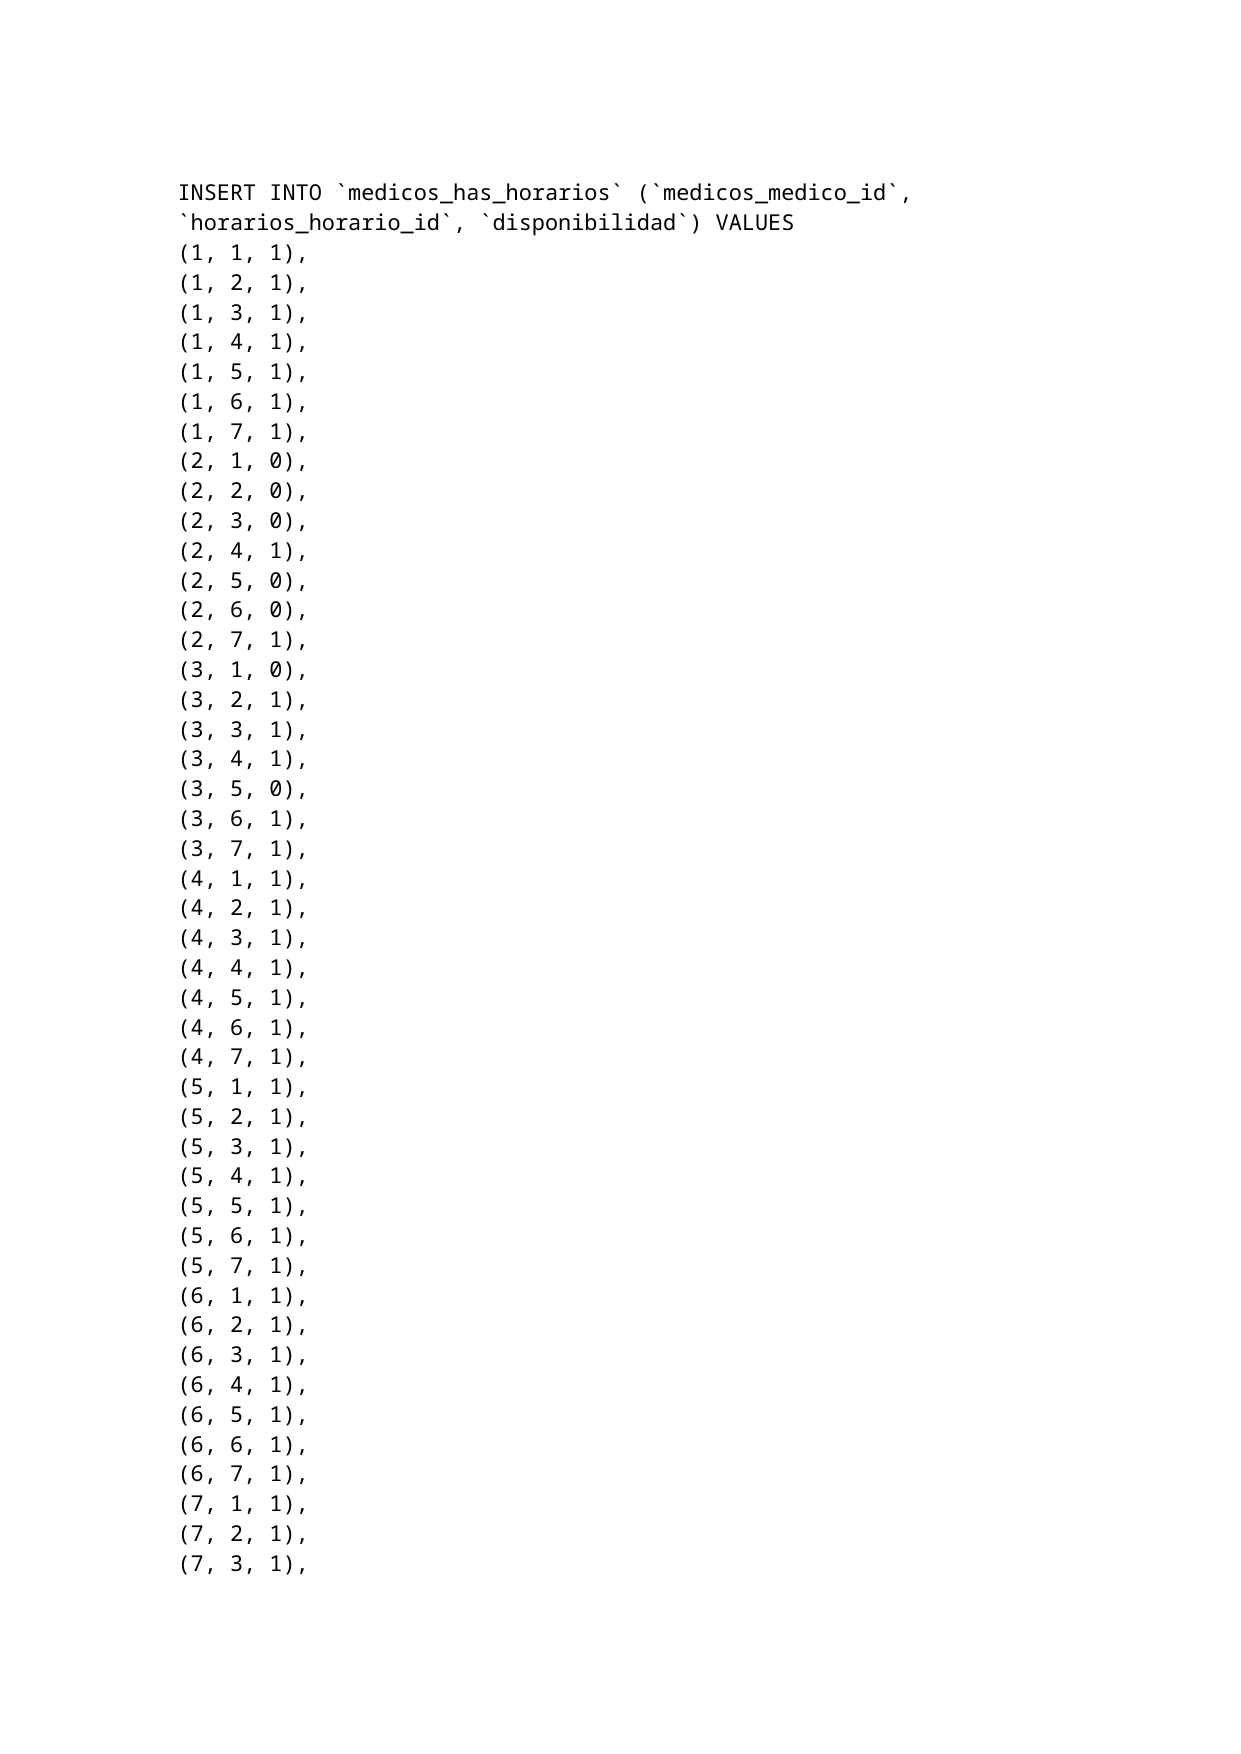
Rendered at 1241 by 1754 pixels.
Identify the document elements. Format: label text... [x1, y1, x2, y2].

text (5, 7, 1), [177, 1250, 1063, 1280]
text (6, 1, 1), [177, 1280, 1063, 1309]
text (4, 6, 1), [177, 1012, 1063, 1041]
text (3, 3, 1), [177, 714, 1063, 743]
text (3, 4, 1), [177, 743, 1063, 773]
text (4, 1, 1), [177, 863, 1063, 892]
text (4, 5, 1), [177, 982, 1063, 1012]
text (3, 1, 0), [177, 654, 1063, 684]
text (6, 6, 1), [177, 1429, 1063, 1458]
text (6, 5, 1), [177, 1399, 1063, 1429]
text (7, 3, 1), [177, 1548, 1063, 1578]
text (5, 2, 1), [177, 1101, 1063, 1131]
text (7, 1, 1), [177, 1488, 1063, 1518]
text (2, 6, 0), [177, 594, 1063, 624]
text (4, 7, 1), [177, 1041, 1063, 1071]
text (1, 1, 1), [177, 237, 1063, 267]
text (1, 7, 1), [177, 416, 1063, 446]
text (3, 6, 1), [177, 803, 1063, 833]
text (7, 2, 1), [177, 1518, 1063, 1548]
text (2, 5, 0), [177, 565, 1063, 594]
text (1, 5, 1), [177, 356, 1063, 386]
text (1, 6, 1), [177, 386, 1063, 416]
text (2, 4, 1), [177, 535, 1063, 565]
text (4, 4, 1), [177, 952, 1063, 982]
text (1, 2, 1), [177, 267, 1063, 297]
text (1, 4, 1), [177, 326, 1063, 356]
text (3, 5, 0), [177, 773, 1063, 803]
text INSERT INTO `medicos_has_horarios` (`medicos_medico_id`, `horarios_horario_id`, `disponibilidad`) VALUES [177, 177, 1063, 237]
text (4, 3, 1), [177, 922, 1063, 952]
text (1, 3, 1), [177, 297, 1063, 326]
text (3, 2, 1), [177, 684, 1063, 714]
text (5, 6, 1), [177, 1220, 1063, 1250]
text (6, 2, 1), [177, 1309, 1063, 1339]
text (5, 3, 1), [177, 1131, 1063, 1161]
text (2, 7, 1), [177, 624, 1063, 654]
text (4, 2, 1), [177, 892, 1063, 922]
text (2, 2, 0), [177, 475, 1063, 505]
text (5, 1, 1), [177, 1071, 1063, 1101]
text (2, 3, 0), [177, 505, 1063, 535]
text (5, 5, 1), [177, 1190, 1063, 1220]
text (5, 4, 1), [177, 1161, 1063, 1190]
text (3, 7, 1), [177, 833, 1063, 863]
text (6, 7, 1), [177, 1458, 1063, 1488]
text (6, 3, 1), [177, 1339, 1063, 1369]
text (6, 4, 1), [177, 1369, 1063, 1399]
text (2, 1, 0), [177, 446, 1063, 475]
